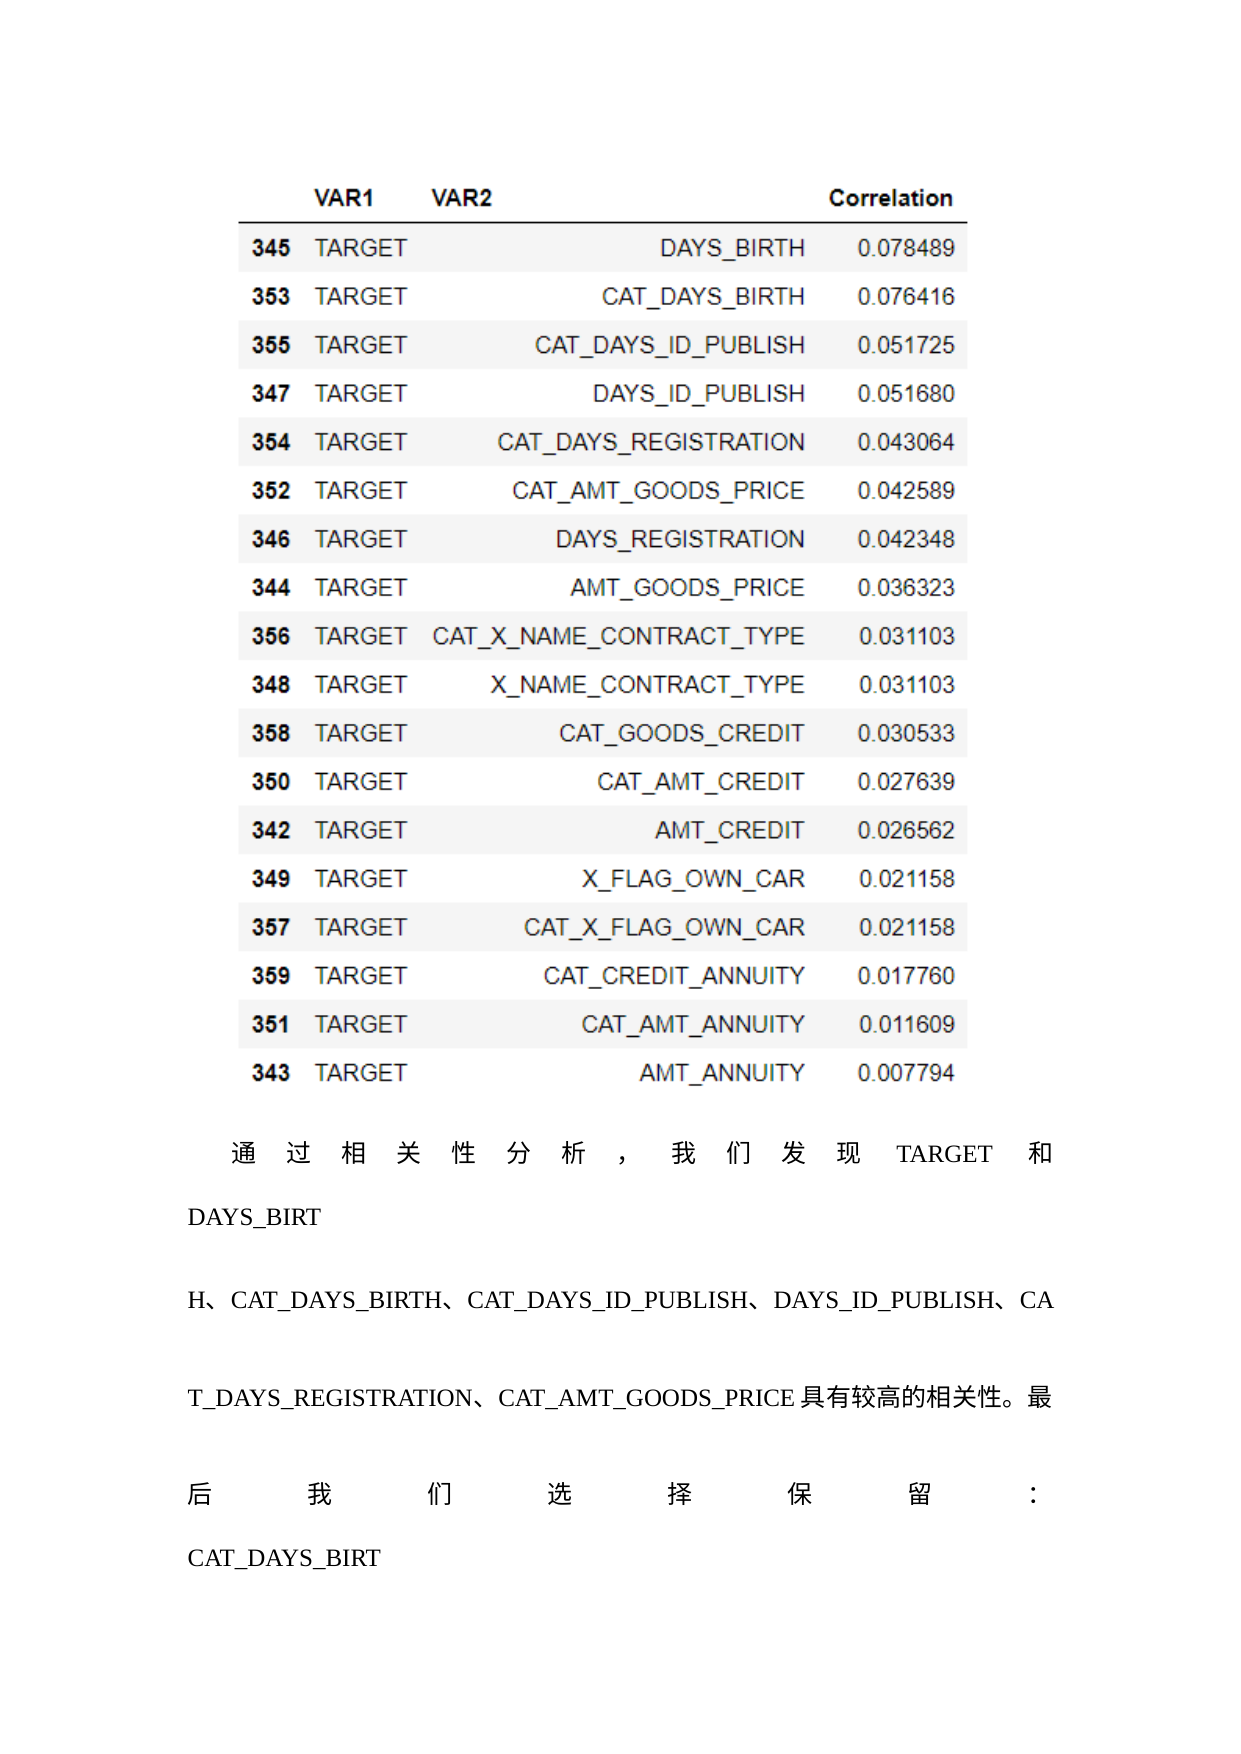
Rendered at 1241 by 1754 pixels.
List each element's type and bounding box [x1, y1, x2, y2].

picture [231, 162, 977, 1097]
list [187, 1119, 1053, 1574]
